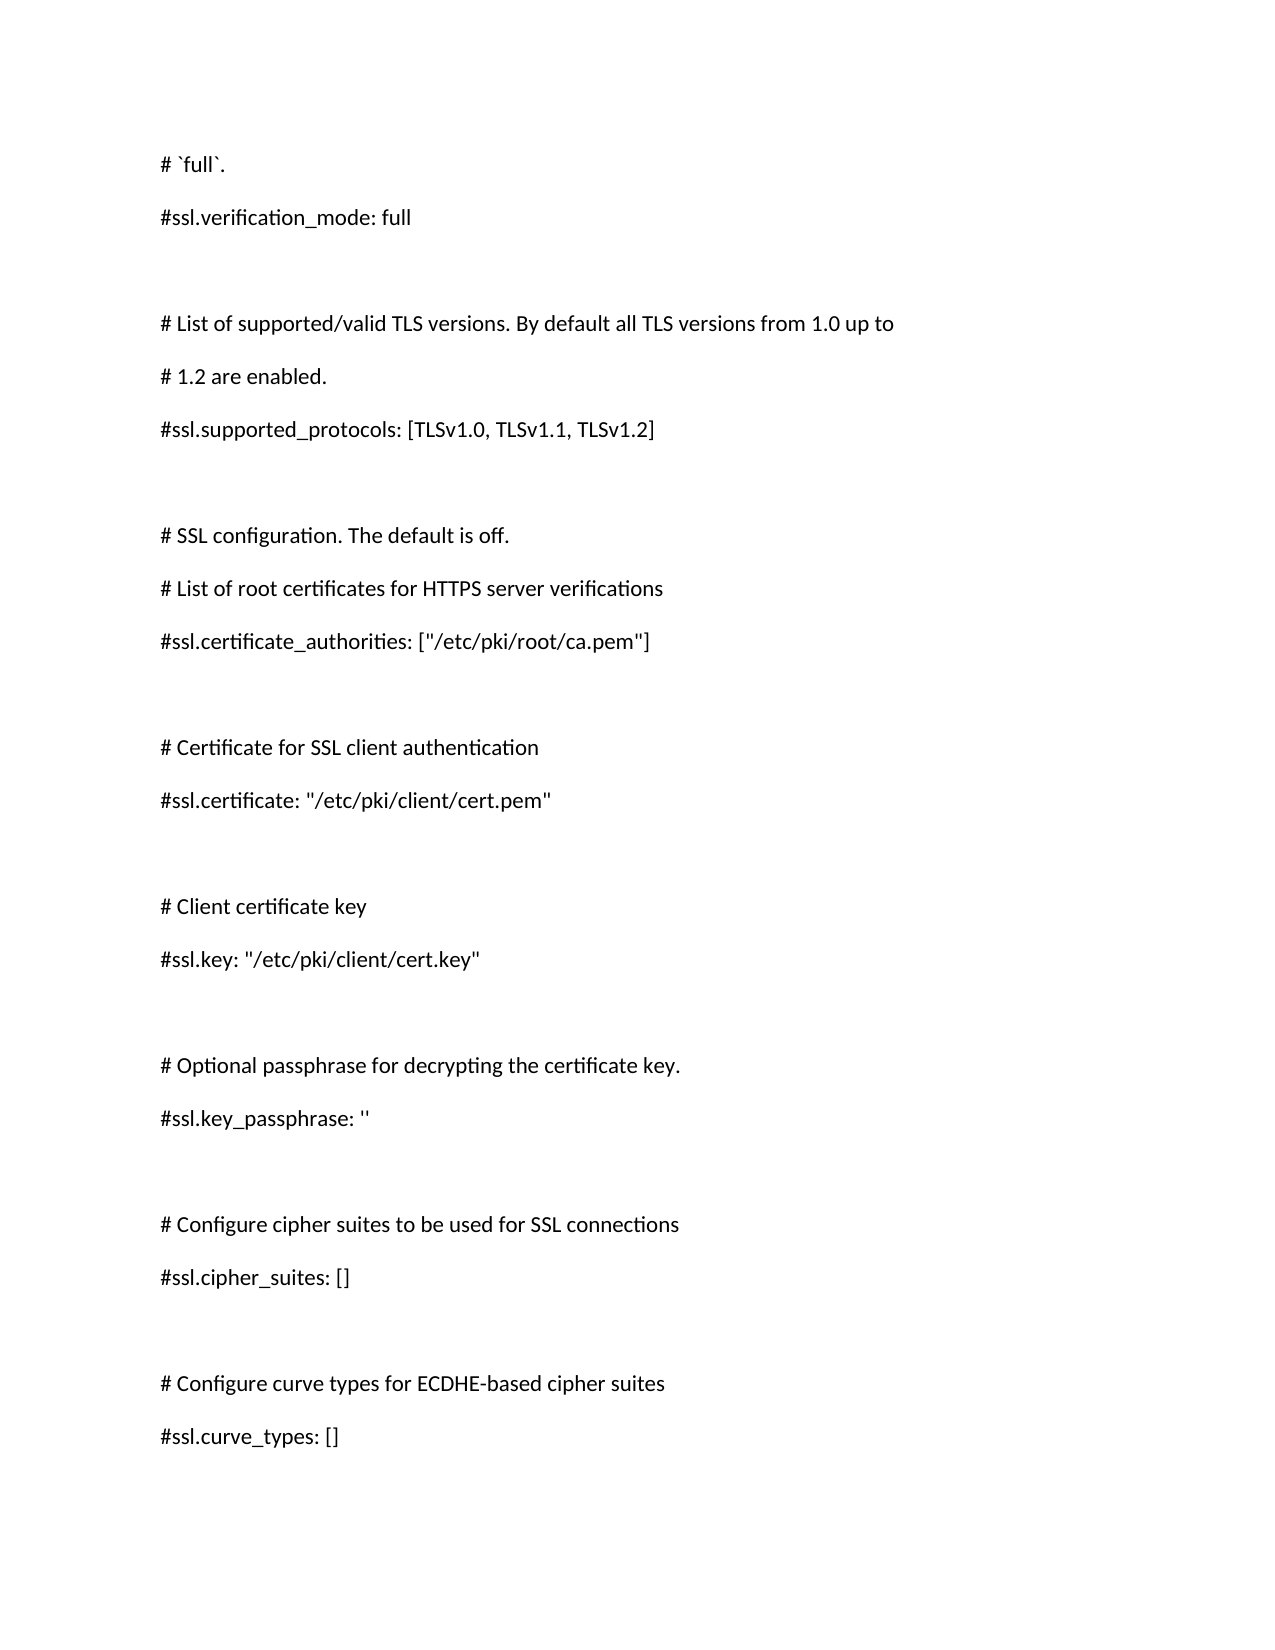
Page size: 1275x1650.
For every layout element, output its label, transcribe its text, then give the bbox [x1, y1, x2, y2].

text # 1.2 are enabled. [150, 362, 1125, 390]
text # SSL configuration. The default is off. [150, 521, 1125, 549]
text #ssl.key_passphrase: '' [150, 1104, 1125, 1132]
text # `full`. [150, 150, 1125, 178]
text # Configure curve types for ECDHE-based cipher suites [150, 1369, 1125, 1397]
text #ssl.verification_mode: full [150, 203, 1125, 231]
text # Optional passphrase for decrypting the certificate key. [150, 1051, 1125, 1079]
text # List of root certificates for HTTPS server verifications [150, 574, 1125, 602]
text # Client certificate key [150, 892, 1125, 920]
text # Certificate for SSL client authentication [150, 733, 1125, 761]
text #ssl.certificate_authorities: ["/etc/pki/root/ca.pem"] [150, 627, 1125, 655]
text #ssl.cipher_suites: [] [150, 1263, 1125, 1291]
text #ssl.curve_types: [] [150, 1422, 1125, 1451]
text #ssl.certificate: "/etc/pki/client/cert.pem" [150, 786, 1125, 814]
text # Configure cipher suites to be used for SSL connections [150, 1210, 1125, 1238]
text #ssl.supported_protocols: [TLSv1.0, TLSv1.1, TLSv1.2] [150, 415, 1125, 443]
text #ssl.key: "/etc/pki/client/cert.key" [150, 945, 1125, 973]
text # List of supported/valid TLS versions. By default all TLS versions from 1.0 up to [150, 309, 1125, 337]
